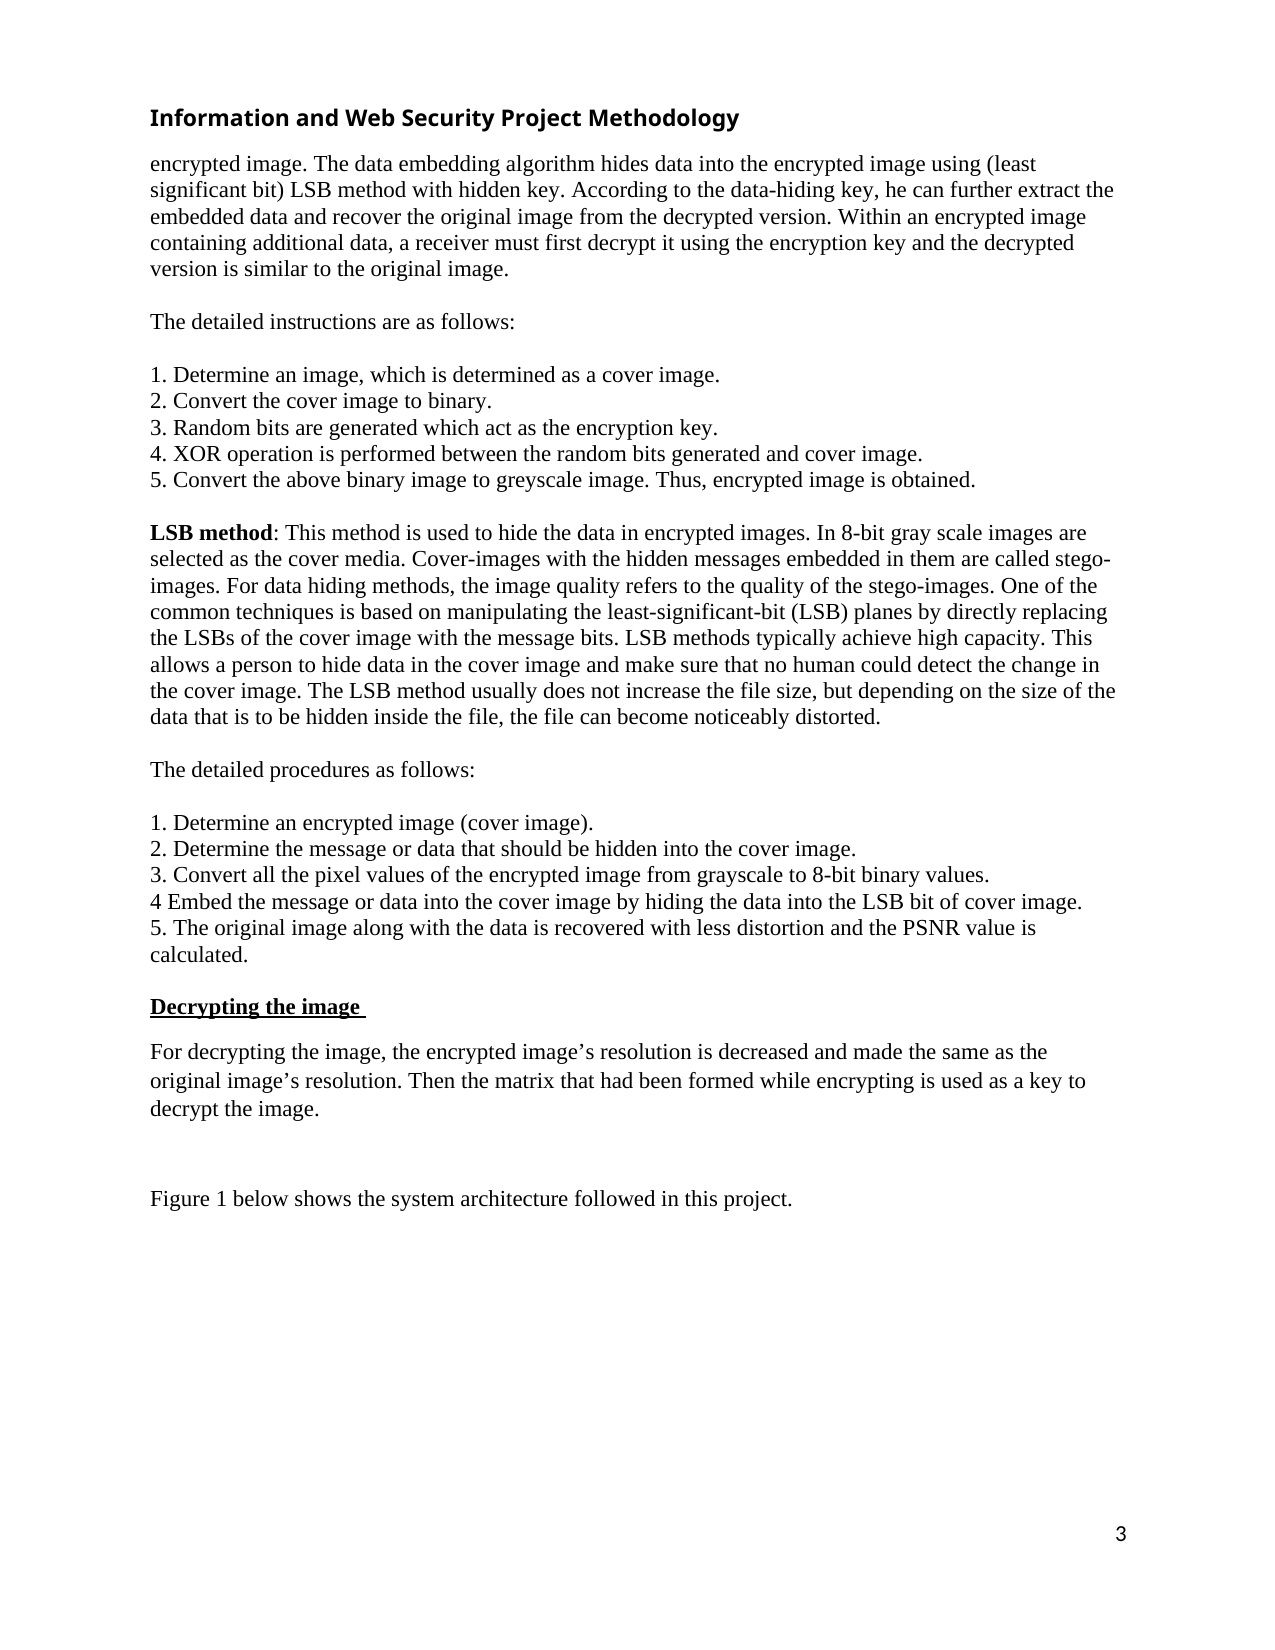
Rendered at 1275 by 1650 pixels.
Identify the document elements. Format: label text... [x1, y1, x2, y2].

text 1. Determine an image, which is determined as a cover image. [150, 361, 1125, 387]
text The detailed procedures as follows: [150, 756, 1125, 782]
text LSB method: This method is used to hide the data in encrypted images. In 8-bit gray scale images are selected as the cover media. Cover-images with the hidden messages embedded in them are called stego-images. For data hiding methods, the image quality refers to the quality of the stego-images. One of the common techniques is based on manipulating the least-significant-bit (LSB) planes by directly replacing the LSBs of the cover image with the message bits. LSB methods typically achieve high capacity. This allows a person to hide data in the cover image and make sure that no human could detect the change in the cover image. The LSB method usually does not increase the file size, but depending on the size of the data that is to be hidden inside the file, the file can become noticeably distorted. [150, 519, 1125, 730]
text The detailed instructions are as follows: [150, 308, 1125, 334]
text 2. Convert the cover image to binary. [150, 387, 1125, 413]
text Decrypting the image [150, 993, 1125, 1020]
text 3. Random bits are generated which act as the encryption key. [150, 413, 1125, 440]
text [150, 150, 1125, 282]
text 4. XOR operation is performed between the random bits generated and cover image. [150, 440, 1125, 466]
text 3. Convert all the pixel values of the encrypted image from grayscale to 8-bit binary values. [150, 862, 1125, 888]
text Figure 1 below shows the system architecture followed in this project. [150, 1186, 1125, 1212]
text 2. Determine the message or data that should be hidden into the cover image. [150, 835, 1125, 862]
text 5. Convert the above binary image to greyscale image. Thus, encrypted image is obtained. [150, 466, 1125, 493]
text 4 Embed the message or data into the cover image by hiding the data into the LSB bit of cover image. [150, 888, 1125, 914]
text 5. The original image along with the data is recovered with less distortion and the PSNR value is calculated. [150, 914, 1125, 967]
text 1. Determine an encrypted image (cover image). [150, 809, 1125, 835]
text For decrypting the image, the encrypted image’s resolution is decreased and made the same as the original image’s resolution. Then the matrix that had been formed while encrypting is used as a key to decrypt the image. [150, 1038, 1125, 1122]
